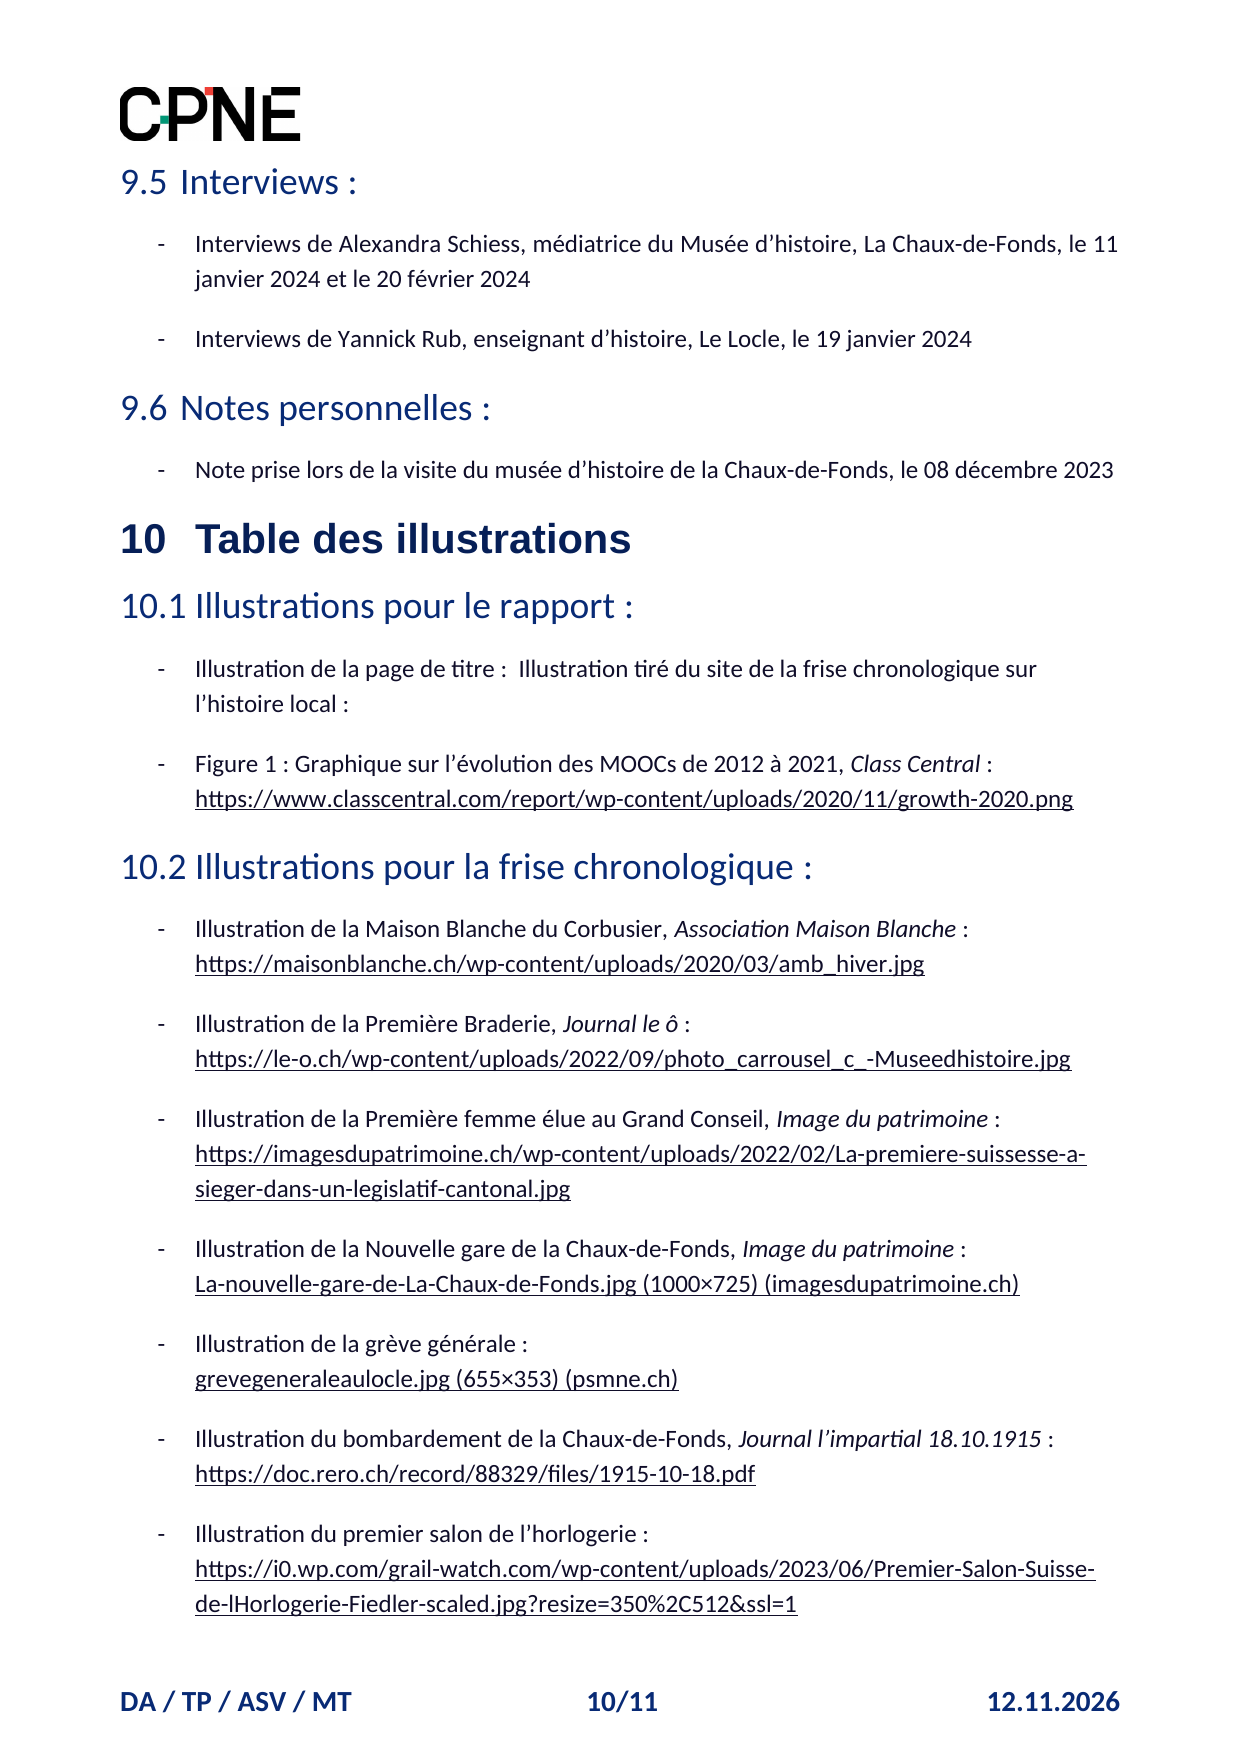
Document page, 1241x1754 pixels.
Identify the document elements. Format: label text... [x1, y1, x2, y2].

list Illustration du premier salon de l’horlogerie : https://i0.wp.com/grail-watch.com/wp-content/uploads/2023/06/Premier-Salon-Suisse-de-lHorlogerie-Fiedler-scaled.jpg?resize=350%2C512&ssl=1 [157, 1519, 1120, 1619]
list Figure 1 : Graphique sur l’évolution des MOOCs de 2012 à 2021, Class Central : https://www.classcentral.com/report/wp-content/uploads/2020/11/growth-2020.png [157, 748, 1120, 813]
subtitle Notes personnelles : [120, 383, 1120, 429]
subtitle Illustrations pour la frise chronologique : [120, 843, 1120, 889]
list Interviews de Alexandra Schiess, médiatrice du Musée d’histoire, La Chaux-de-Fonds, le 11 janvier 2024 et le 20 février 2024 [157, 228, 1120, 294]
list Illustration de la page de titre : Illustration tiré du site de la frise chronologique sur l’histoire local : [157, 653, 1120, 718]
subtitle Table des illustrations [120, 514, 1120, 562]
picture [120, 87, 301, 141]
subtitle Interviews : [120, 158, 1120, 203]
list Illustration de la grève générale : grevegeneraleaulocle.jpg (655×353) (psmne.ch) [157, 1329, 1120, 1394]
list Interviews de Yannick Rub, enseignant d’histoire, Le Locle, le 19 janvier 2024 [157, 323, 1120, 354]
list Illustration de la Maison Blanche du Corbusier, Association Maison Blanche : https://maisonblanche.ch/wp-content/uploads/2020/03/amb_hiver.jpg [157, 914, 1120, 979]
subtitle Illustrations pour le rapport : [120, 582, 1120, 628]
list Illustration de la Première Braderie, Journal le ô : https://le-o.ch/wp-content/uploads/2022/09/photo_carrousel_c_-Museedhistoire.jpg [157, 1009, 1120, 1074]
list Note prise lors de la visite du musée d’histoire de la Chaux-de-Fonds, le 08 décembre 2023 [157, 454, 1120, 485]
list Illustration de la Nouvelle gare de la Chaux-de-Fonds, Image du patrimoine : La-nouvelle-gare-de-La-Chaux-de-Fonds.jpg (1000×725) (imagesdupatrimoine.ch) [157, 1234, 1120, 1299]
list Illustration du bombardement de la Chaux-de-Fonds, Journal l’impartial 18.10.1915 : https://doc.rero.ch/record/88329/files/1915-10-18.pdf [157, 1424, 1120, 1489]
list Illustration de la Première femme élue au Grand Conseil, Image du patrimoine : https://imagesdupatrimoine.ch/wp-content/uploads/2022/02/La-premiere-suissesse-a-sieger-dans-un-legislatif-cantonal.jpg [157, 1104, 1120, 1204]
